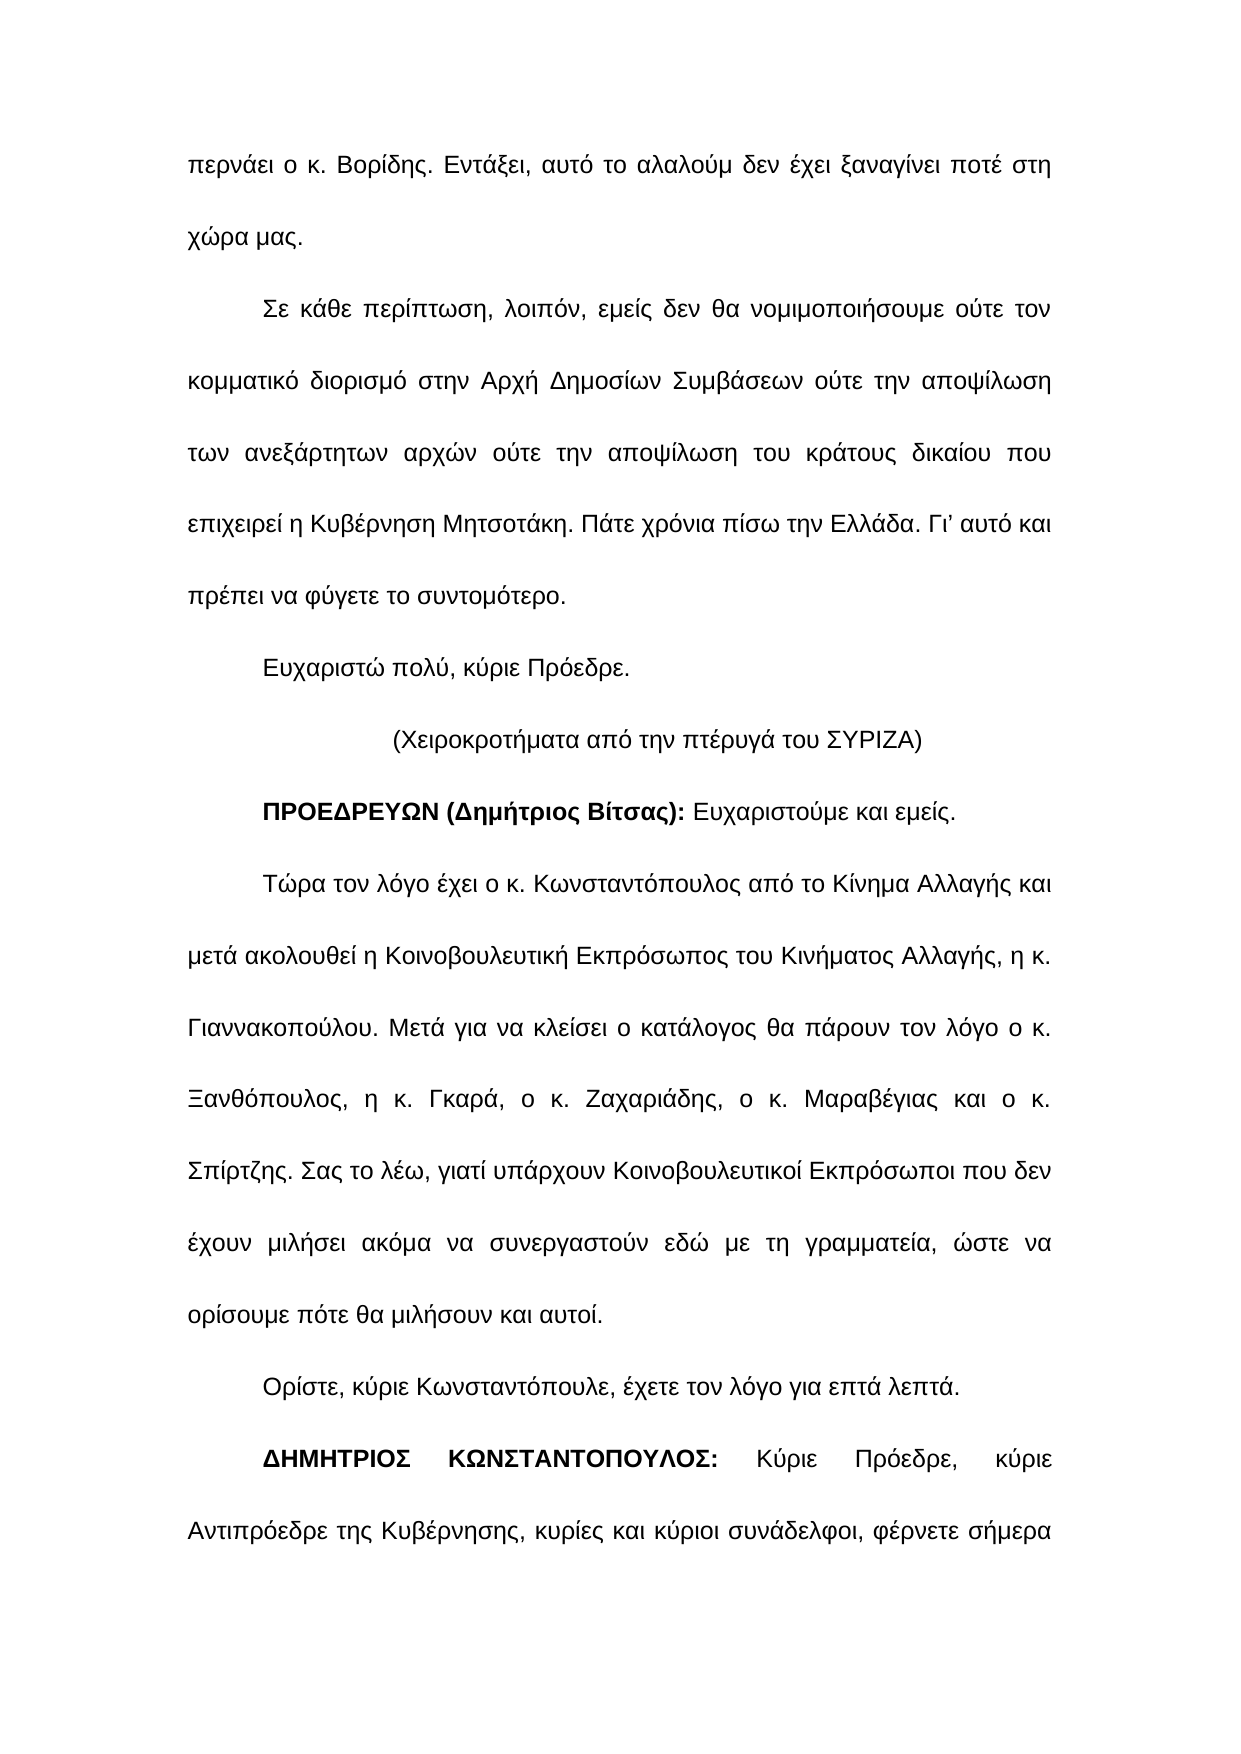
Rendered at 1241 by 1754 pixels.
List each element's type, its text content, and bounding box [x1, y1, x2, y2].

text ΠΡΟΕΔΡΕΥΩΝ (Δημήτριος Βίτσας): Ευχαριστούμε και εμείς. [187, 797, 1053, 826]
text Ευχαριστώ πολύ, κύριε Πρόεδρε. [187, 653, 1053, 682]
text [187, 150, 1053, 251]
text Ορίστε, κύριε Κωνσταντόπουλε, έχετε τον λόγο για επτά λεπτά. [187, 1372, 1053, 1401]
text (Χειροκροτήματα από την πτέρυγά του ΣΥΡΙΖΑ) [187, 725, 1053, 754]
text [187, 1444, 1053, 1544]
text Σε κάθε περίπτωση, λοιπόν, εμείς δεν θα νομιμοποιήσουμε ούτε τον κομματικό διορισμό στην Αρχή Δημοσίων Συμβάσεων ούτε την αποψίλωση των ανεξάρτητων αρχών ούτε την αποψίλωση του κράτους δικαίου που επιχειρεί η Κυβέρνηση Μητσοτάκη. Πάτε χρόνια πίσω την Ελλάδα. Γι’ αυτό και πρέπει να φύγετε το συντομότερο. [187, 294, 1053, 610]
text Τώρα τον λόγο έχει ο κ. Κωνσταντόπουλος από το Κίνημα Αλλαγής και μετά ακολουθεί η Κοινοβουλευτική Εκπρόσωπος του Κινήματος Αλλαγής, η κ. Γιαννακοπούλου. Μετά για να κλείσει ο κατάλογος θα πάρουν τον λόγο ο κ. Ξανθόπουλος, η κ. Γκαρά, ο κ. Ζαχαριάδης, ο κ. Μαραβέγιας και ο κ. Σπίρτζης. Σας το λέω, γιατί υπάρχουν Κοινοβουλευτικοί Εκπρόσωποι που δεν έχουν μιλήσει ακόμα να συνεργαστούν εδώ με τη γραμματεία, ώστε να ορίσουμε πότε θα μιλήσουν και αυτοί. [187, 869, 1053, 1329]
